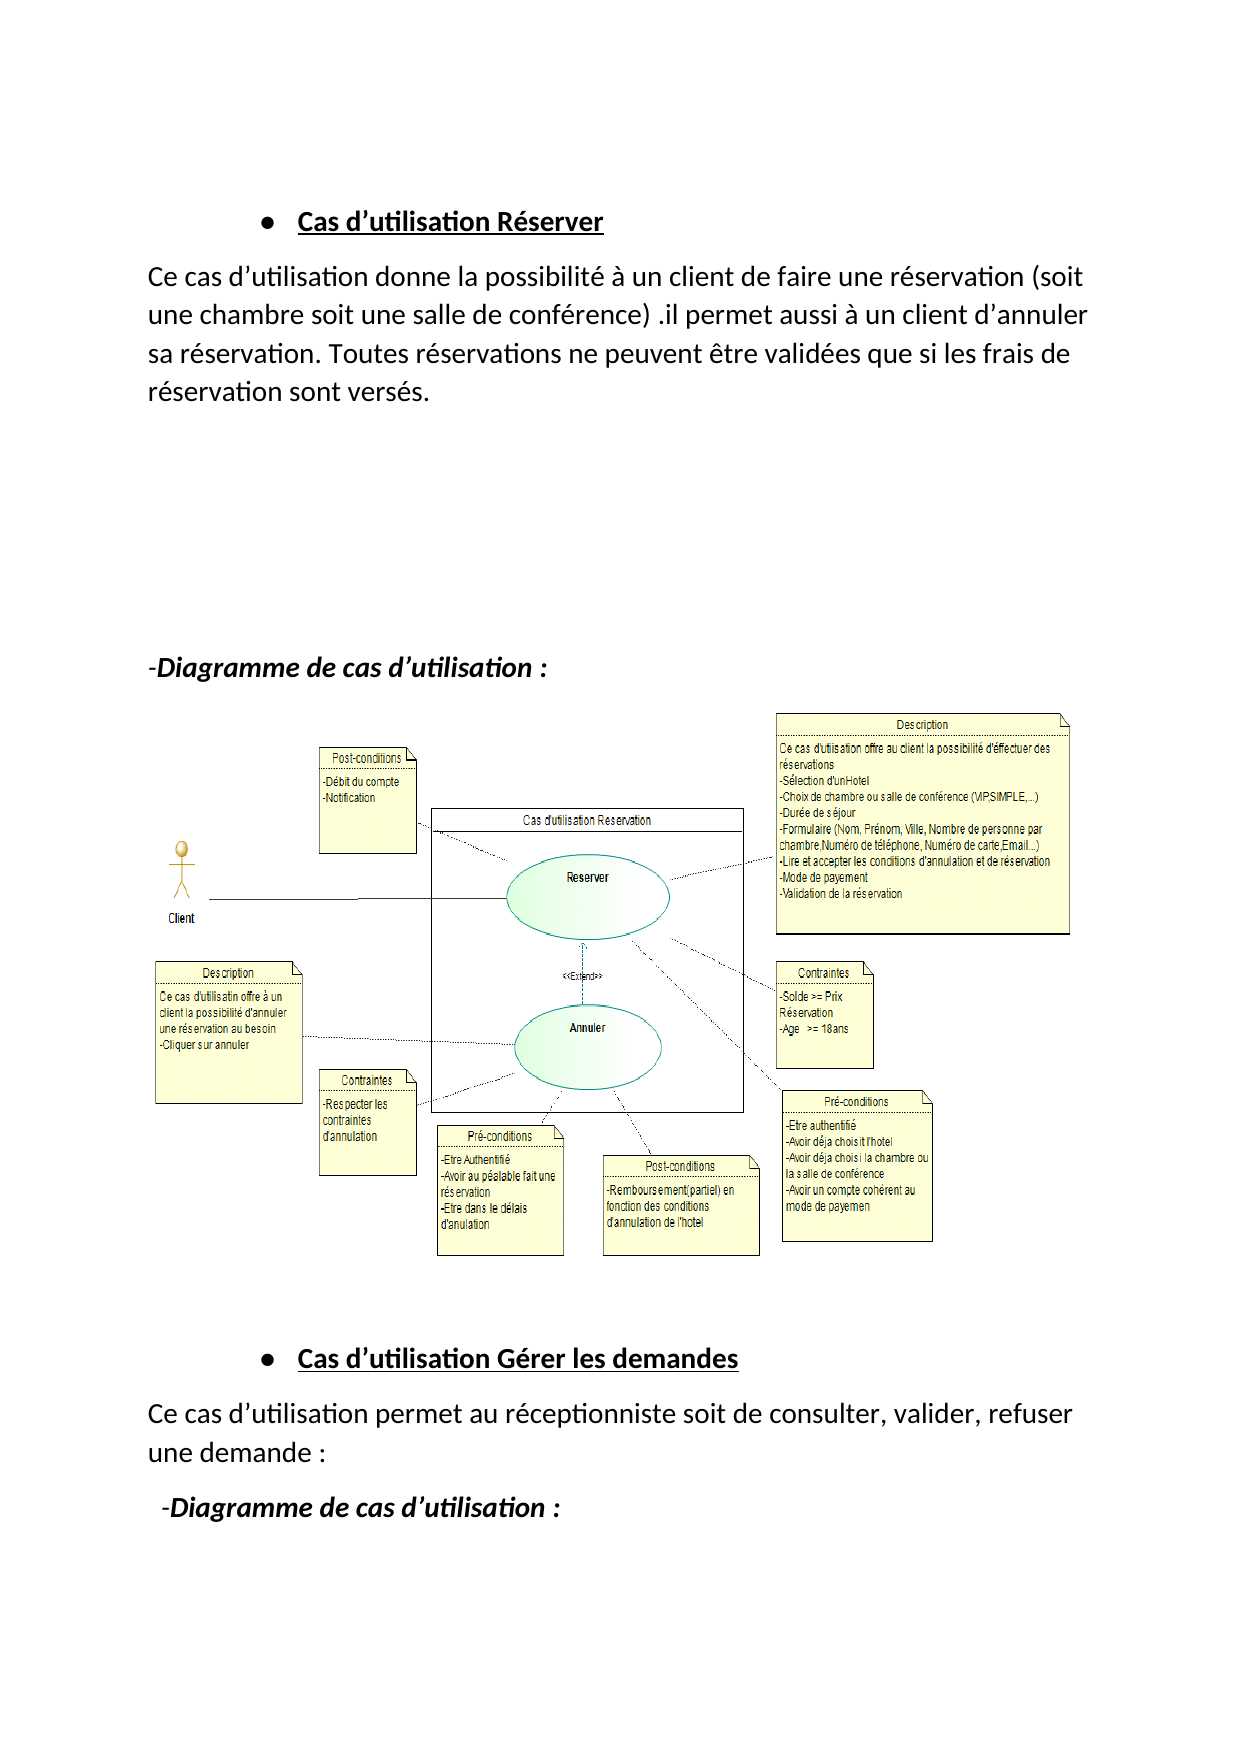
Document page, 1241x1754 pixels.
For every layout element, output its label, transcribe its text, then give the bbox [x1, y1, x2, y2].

text -Diagramme de cas d’utilisation : [148, 1489, 1093, 1524]
picture [147, 703, 1078, 1267]
list Cas d’utilisation Gérer les demandes [260, 1340, 1093, 1376]
text -Diagramme de cas d’utilisation : [148, 649, 1093, 684]
text Ce cas d’utilisation permet au réceptionniste soit de consulter, valider, refuser une demande : [148, 1395, 1093, 1469]
text Ce cas d’utilisation donne la possibilité à un client de faire une réservation (soit une chambre soit une salle de conférence) .il permet aussi à un client d’annuler sa réservation. Toutes réservations ne peuvent être validées que si les frais de réservation sont versés. [148, 258, 1093, 409]
list Cas d’utilisation Réserver [260, 203, 1093, 238]
